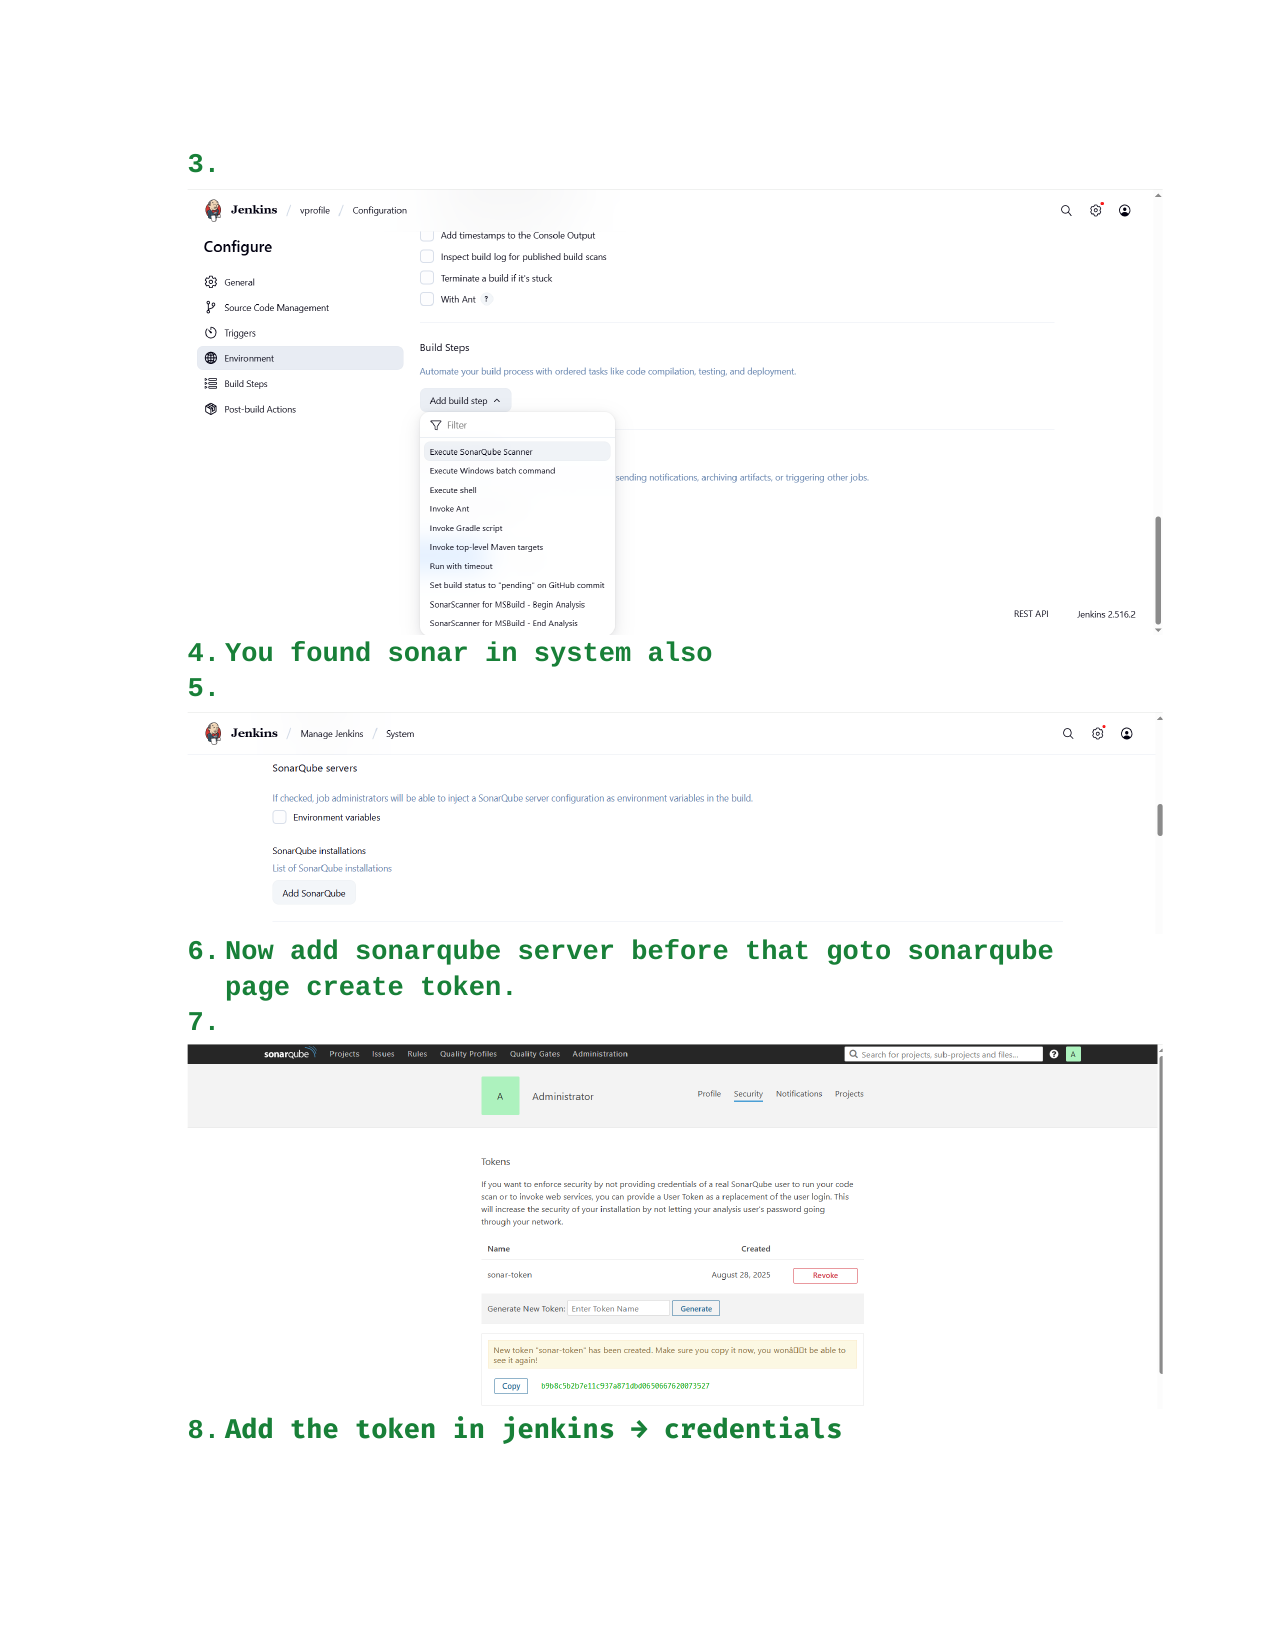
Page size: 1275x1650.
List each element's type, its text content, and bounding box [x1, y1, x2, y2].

picture [187, 708, 1163, 934]
list Now add sonarqube server before that goto sonarqube page create token. [187, 937, 1125, 1003]
list Add the token in jenkins → credentials [187, 1413, 1125, 1446]
picture [187, 184, 1163, 635]
list You found sonar in system also [187, 638, 1125, 669]
picture [187, 1042, 1163, 1409]
